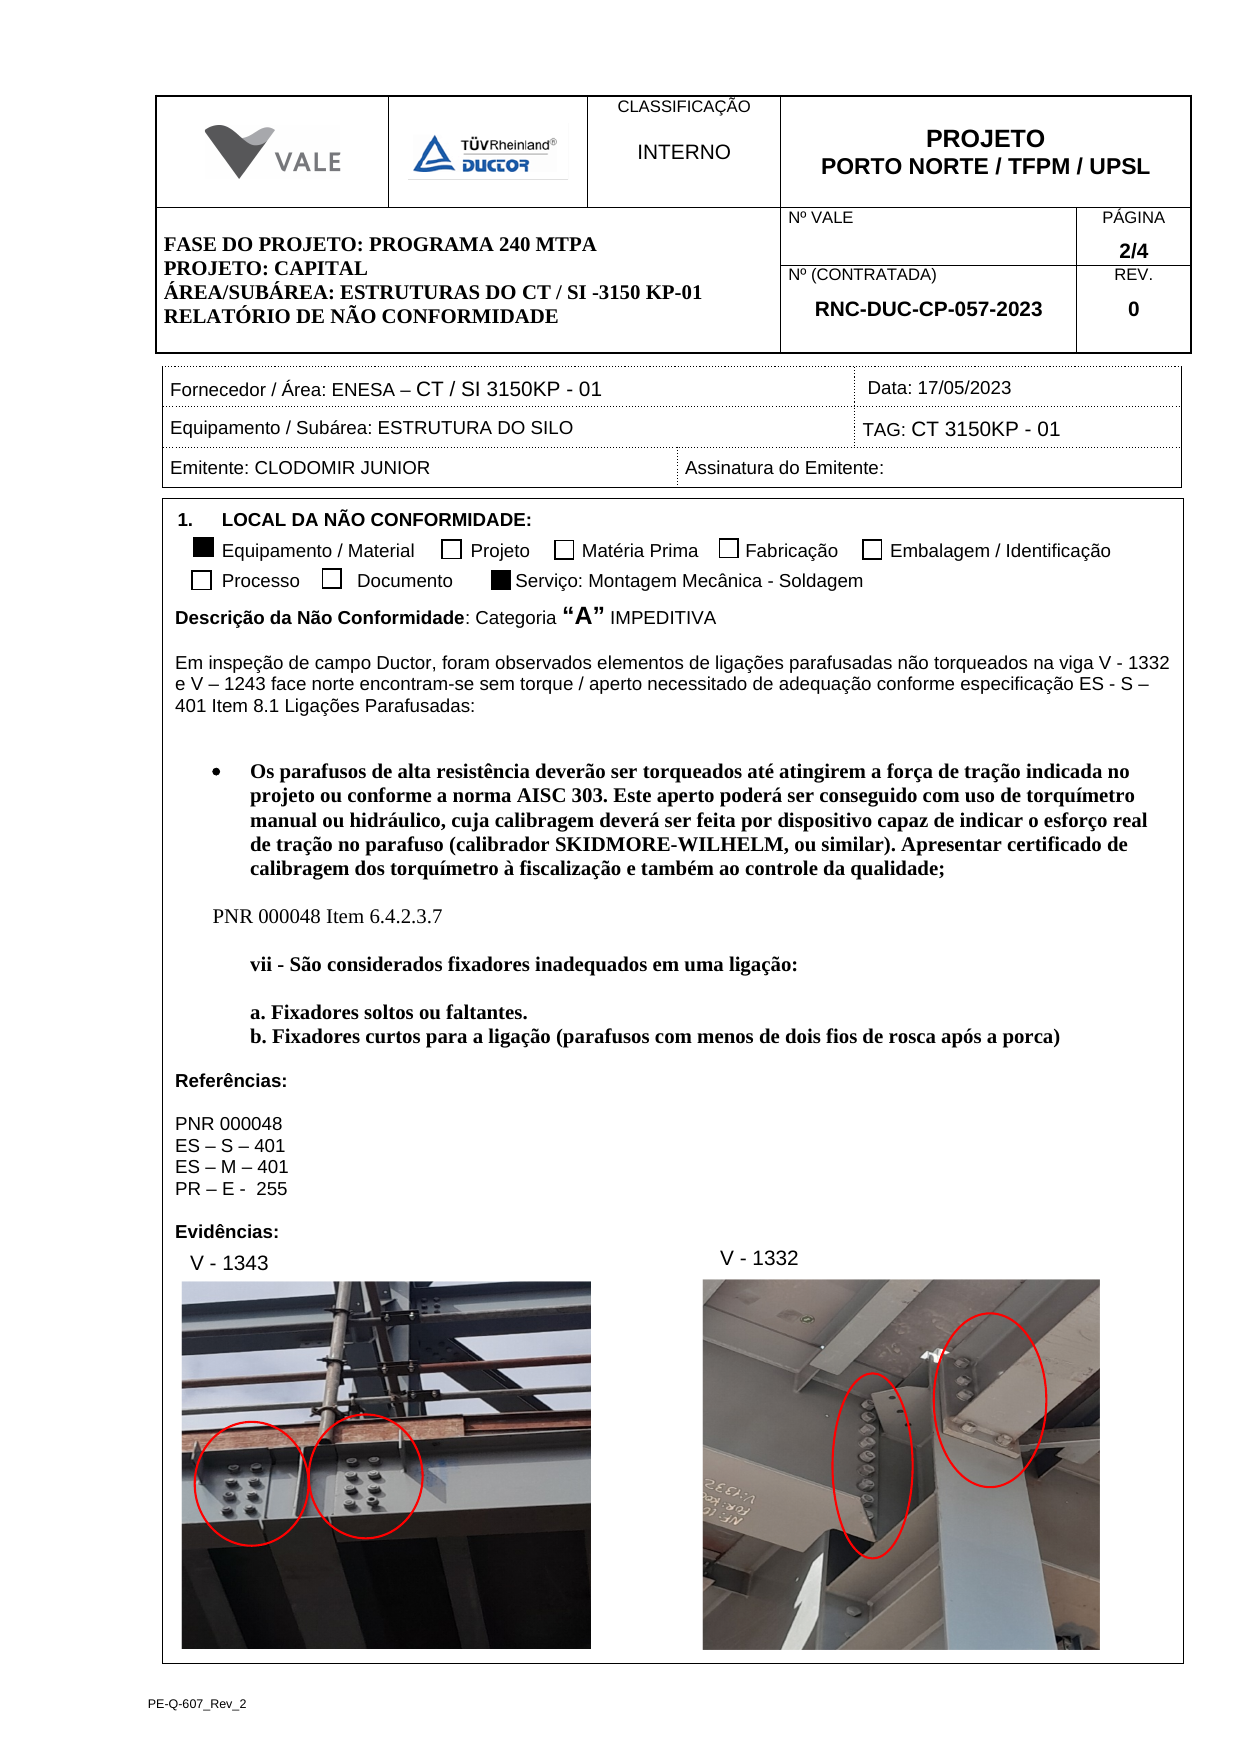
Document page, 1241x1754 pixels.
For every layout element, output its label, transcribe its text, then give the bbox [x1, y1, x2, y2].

picture [182, 1282, 591, 1649]
table_cell Emitente: CLODOMIR JUNIOR [163, 447, 678, 487]
table_cell Assinatura do Emitente: [678, 447, 1181, 487]
table_header LOCAL DA NÃO CONFORMIDADE: Equipamento / Material Projeto Matéria Prima Fabricação Embalagem / Identificação Processo Documento Serviço: Montagem Mecânica - Soldagem Descrição da Não Conformidade: Categoria “A” IMPEDITIVA Em inspeção de campo Ductor, foram observados elementos de ligações parafusadas não torqueados na viga V - 1332 e V – 1243 face norte encontram-se sem torque / aperto necessitado de adequação conforme especificação ES - S – 401 Item 8.1 Ligações Parafusadas: Os parafusos de alta resistência deverão ser torqueados até atingirem a força de tração indicada no projeto ou conforme a norma AISC 303. Este aperto poderá ser conseguido com uso de torquímetro manual ou hidráulico, cuja calibragem deverá ser feita por dispositivo capaz de indicar o esforço real de tração no parafuso (calibrador SKIDMORE-WILHELM, ou similar). Apresentar certificado de calibragem dos torquímetro à fiscalização e também ao controle da qualidade; PNR 000048 Item 6.4.2.3.7 vii - São considerados fixadores inadequados em uma ligação: a. Fixadores soltos ou faltantes. b. Fixadores curtos para a ligação (parafusos com menos de dois fios de rosca após a porca) Referências: PNR 000048 ES – S – 401 ES – M – 401 PR – E - 255 Evidências: [163, 499, 1183, 1663]
table_cell Data: 17/05/2023 [855, 366, 1181, 406]
picture [703, 1280, 1099, 1649]
picture [408, 123, 569, 180]
picture [204, 125, 341, 179]
table_cell Equipamento / Subárea: ESTRUTURA DO SILO [163, 406, 855, 447]
table_cell Fornecedor / Área: ENESA – CT / SI 3150KP - 01 [163, 366, 855, 406]
table_cell TAG: CT 3150KP - 01 [855, 406, 1181, 447]
